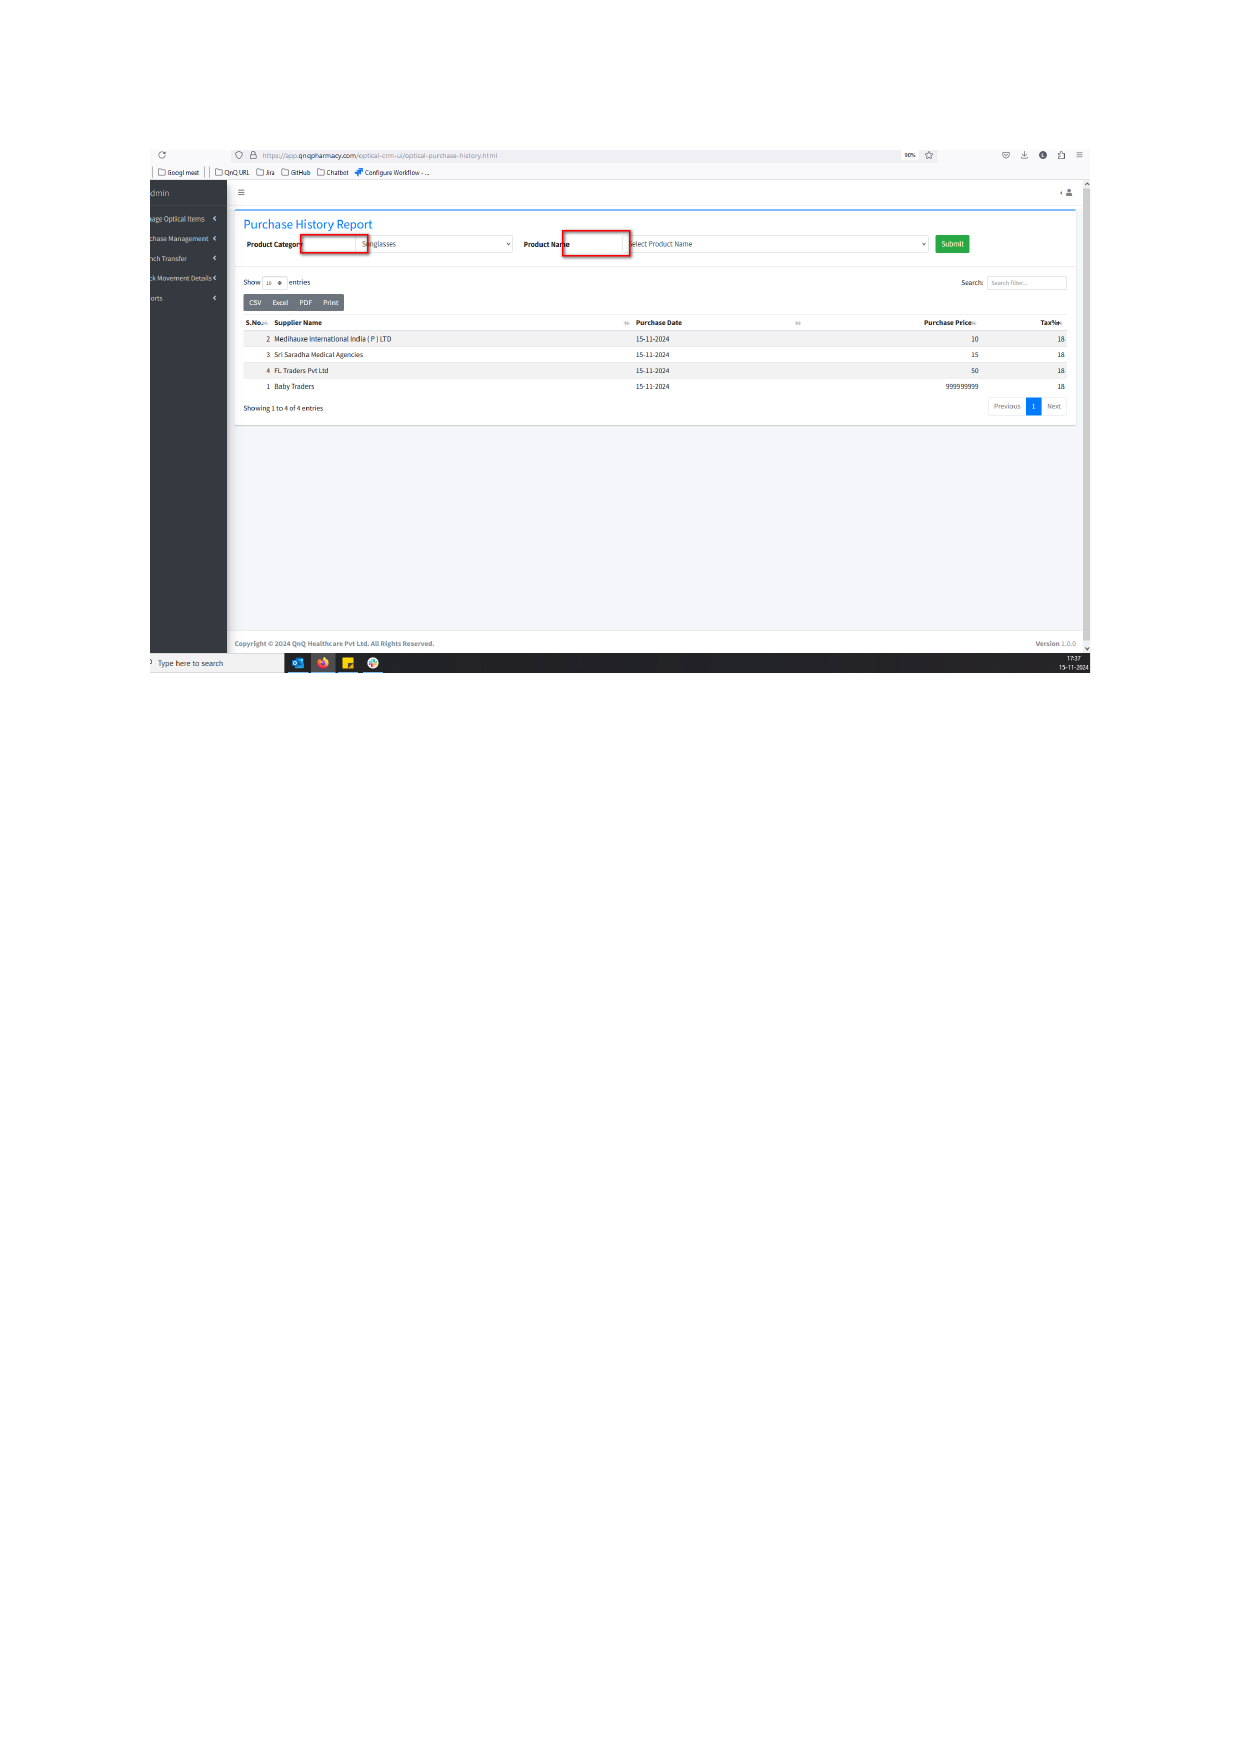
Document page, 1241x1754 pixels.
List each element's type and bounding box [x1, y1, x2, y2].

picture [150, 150, 1091, 673]
